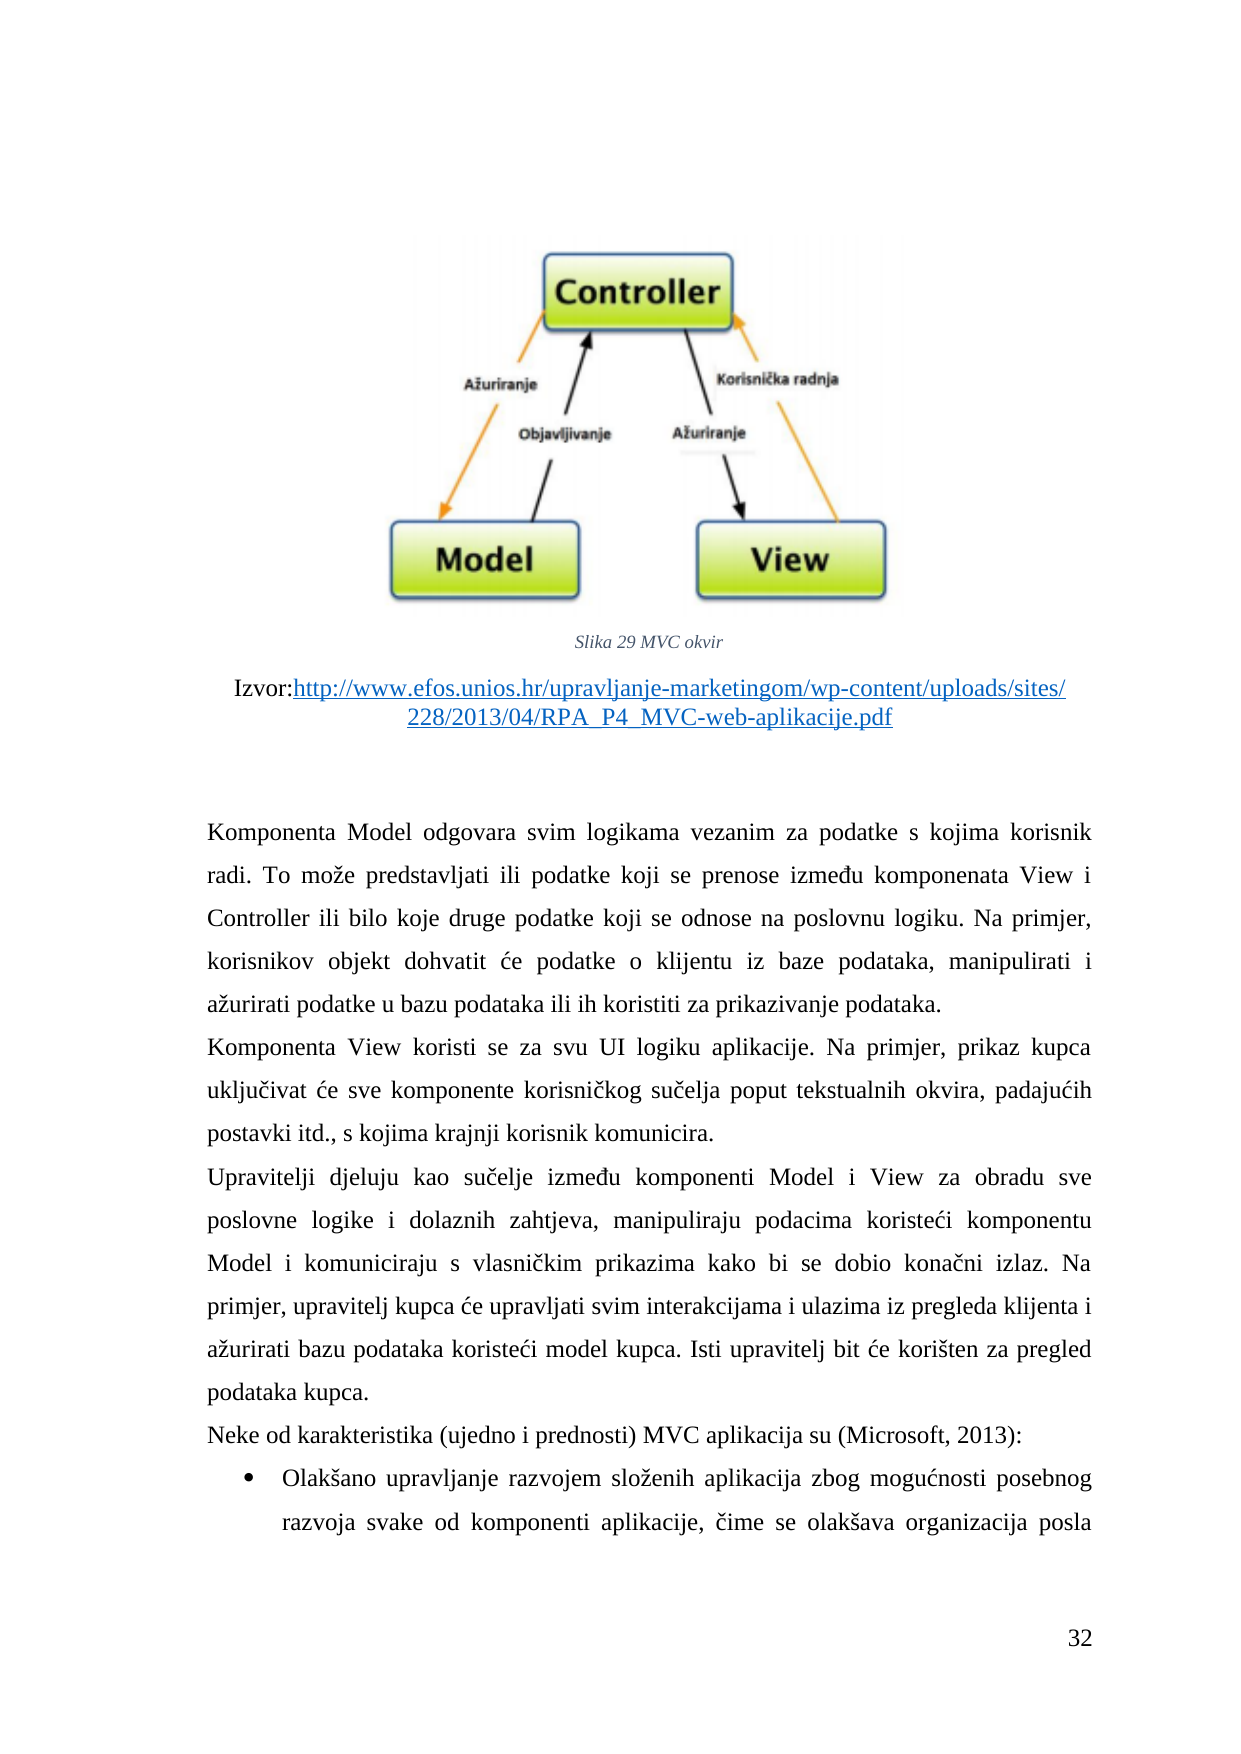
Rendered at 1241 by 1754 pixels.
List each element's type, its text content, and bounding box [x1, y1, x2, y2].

text Neke od karakteristika (ujedno i prednosti) MVC aplikacija su (Microsoft, 2013): [207, 1420, 1092, 1449]
text Komponenta Model odgovara svim logikama vezanim za podatke s kojima korisnik radi. To može predstavljati ili podatke koji se prenose između komponenata View i Controller ili bilo koje druge podatke koji se odnose na poslovnu logiku. Na primjer, korisnikov objekt dohvatit će podatke o klijentu iz baze podataka, manipulirati i ažurirati podatke u bazu podataka ili ih koristiti za prikazivanje podataka. [207, 817, 1092, 1018]
picture [317, 206, 982, 617]
text Upravitelji djeluju kao sučelje između komponenti Model i View za obradu sve poslovne logike i dolaznih zahtjeva, manipuliraju podacima koristeći komponentu Model i komuniciraju s vlasničkim prikazima kako bi se dobio konačni izlaz. Na primjer, upravitelj kupca će upravljati svim interakcijama i ulazima iz pregleda klijenta i ažurirati bazu podataka koristeći model kupca. Isti upravitelj bit će korišten za pregled podataka kupca. [207, 1162, 1092, 1406]
text Izvor:http://www.efos.unios.hr/upravljanje-marketingom/wp-content/uploads/sites/228/2013/04/RPA_P4_MVC-web-aplikacije.pdf [207, 673, 1092, 730]
text Komponenta View koristi se za svu UI logiku aplikacije. Na primjer, prikaz kupca uključivat će sve komponente korisničkog sučelja poput tekstualnih okvira, padajućih postavki itd., s kojima krajnji korisnik komunicira. [207, 1032, 1092, 1147]
